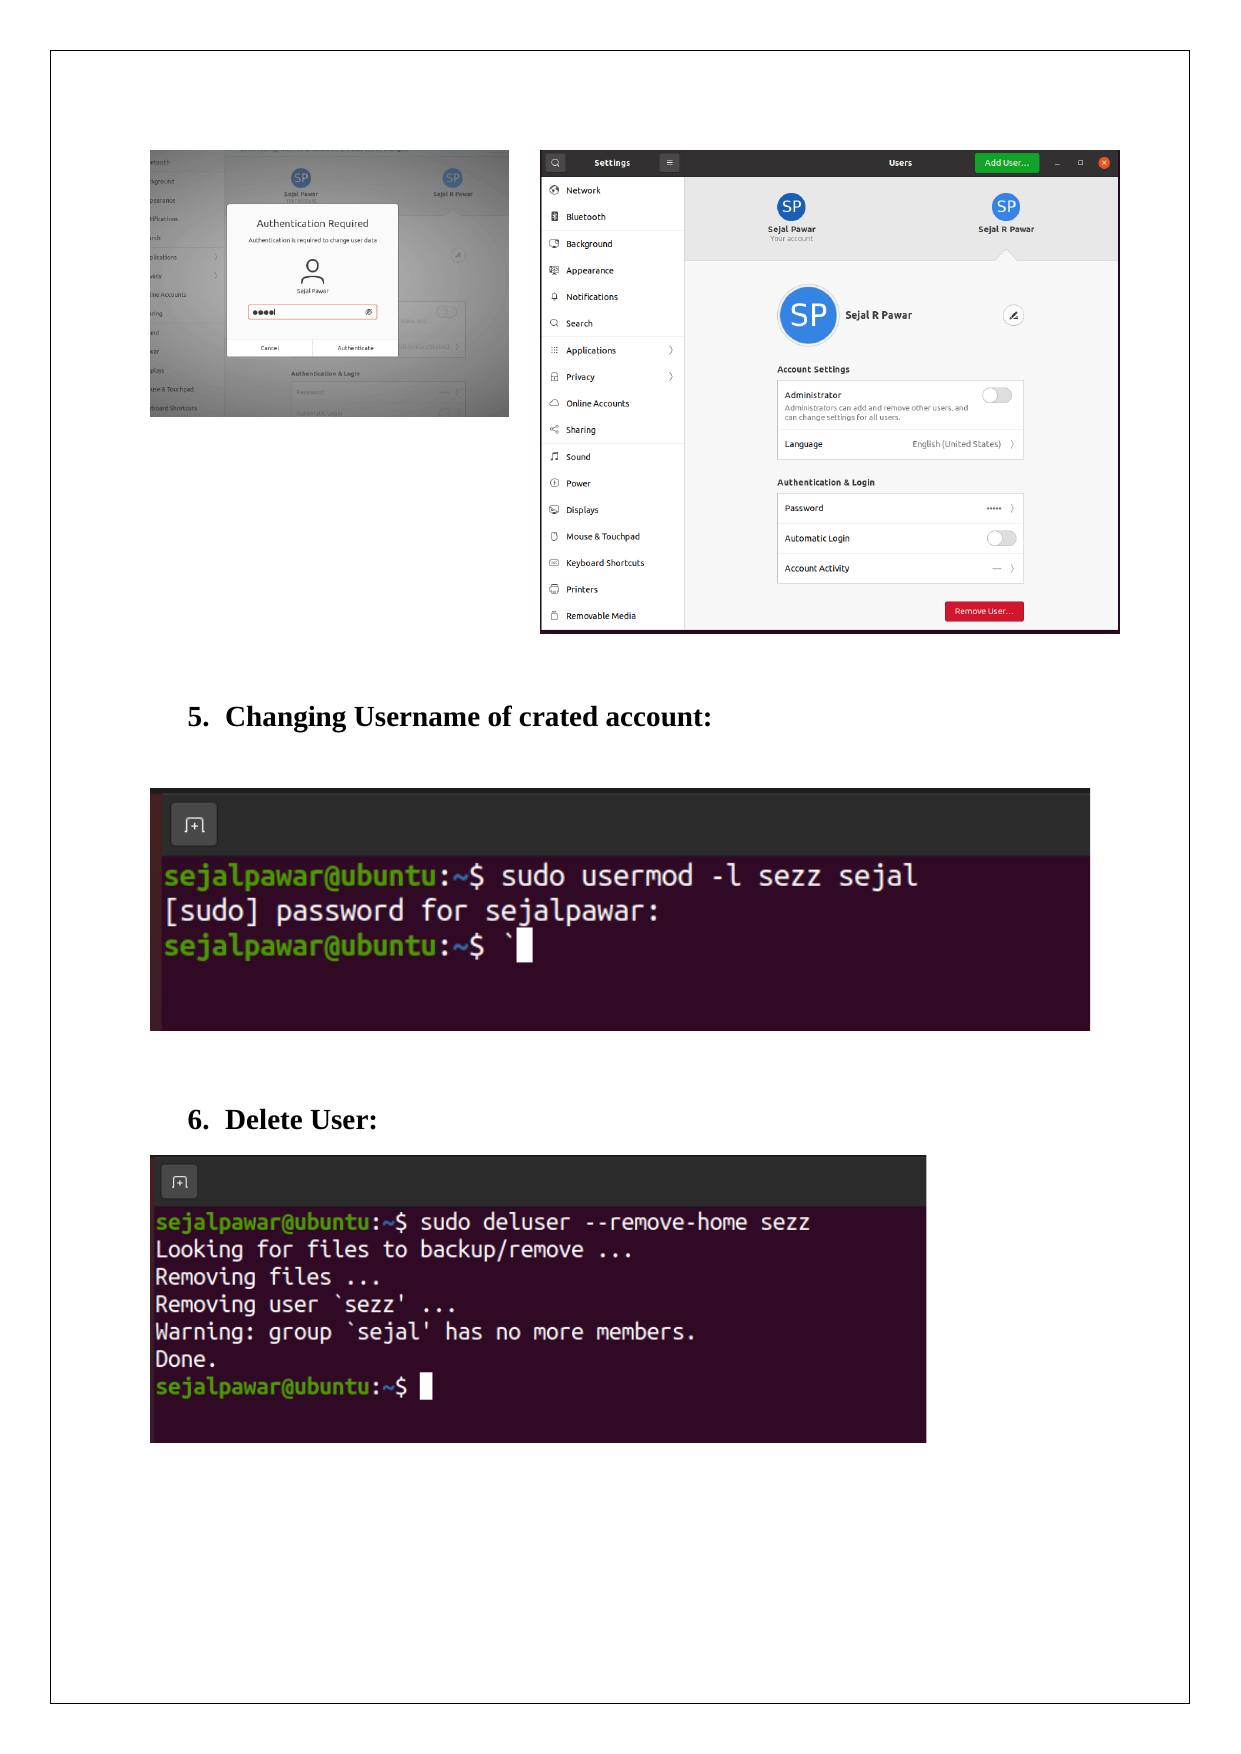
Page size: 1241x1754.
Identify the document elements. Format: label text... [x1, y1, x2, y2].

list Changing Username of crated account: [187, 699, 1090, 733]
picture [540, 150, 1120, 634]
picture [150, 150, 509, 417]
picture [150, 1155, 927, 1443]
list Delete User: [187, 1102, 1090, 1136]
picture [150, 788, 1091, 1031]
